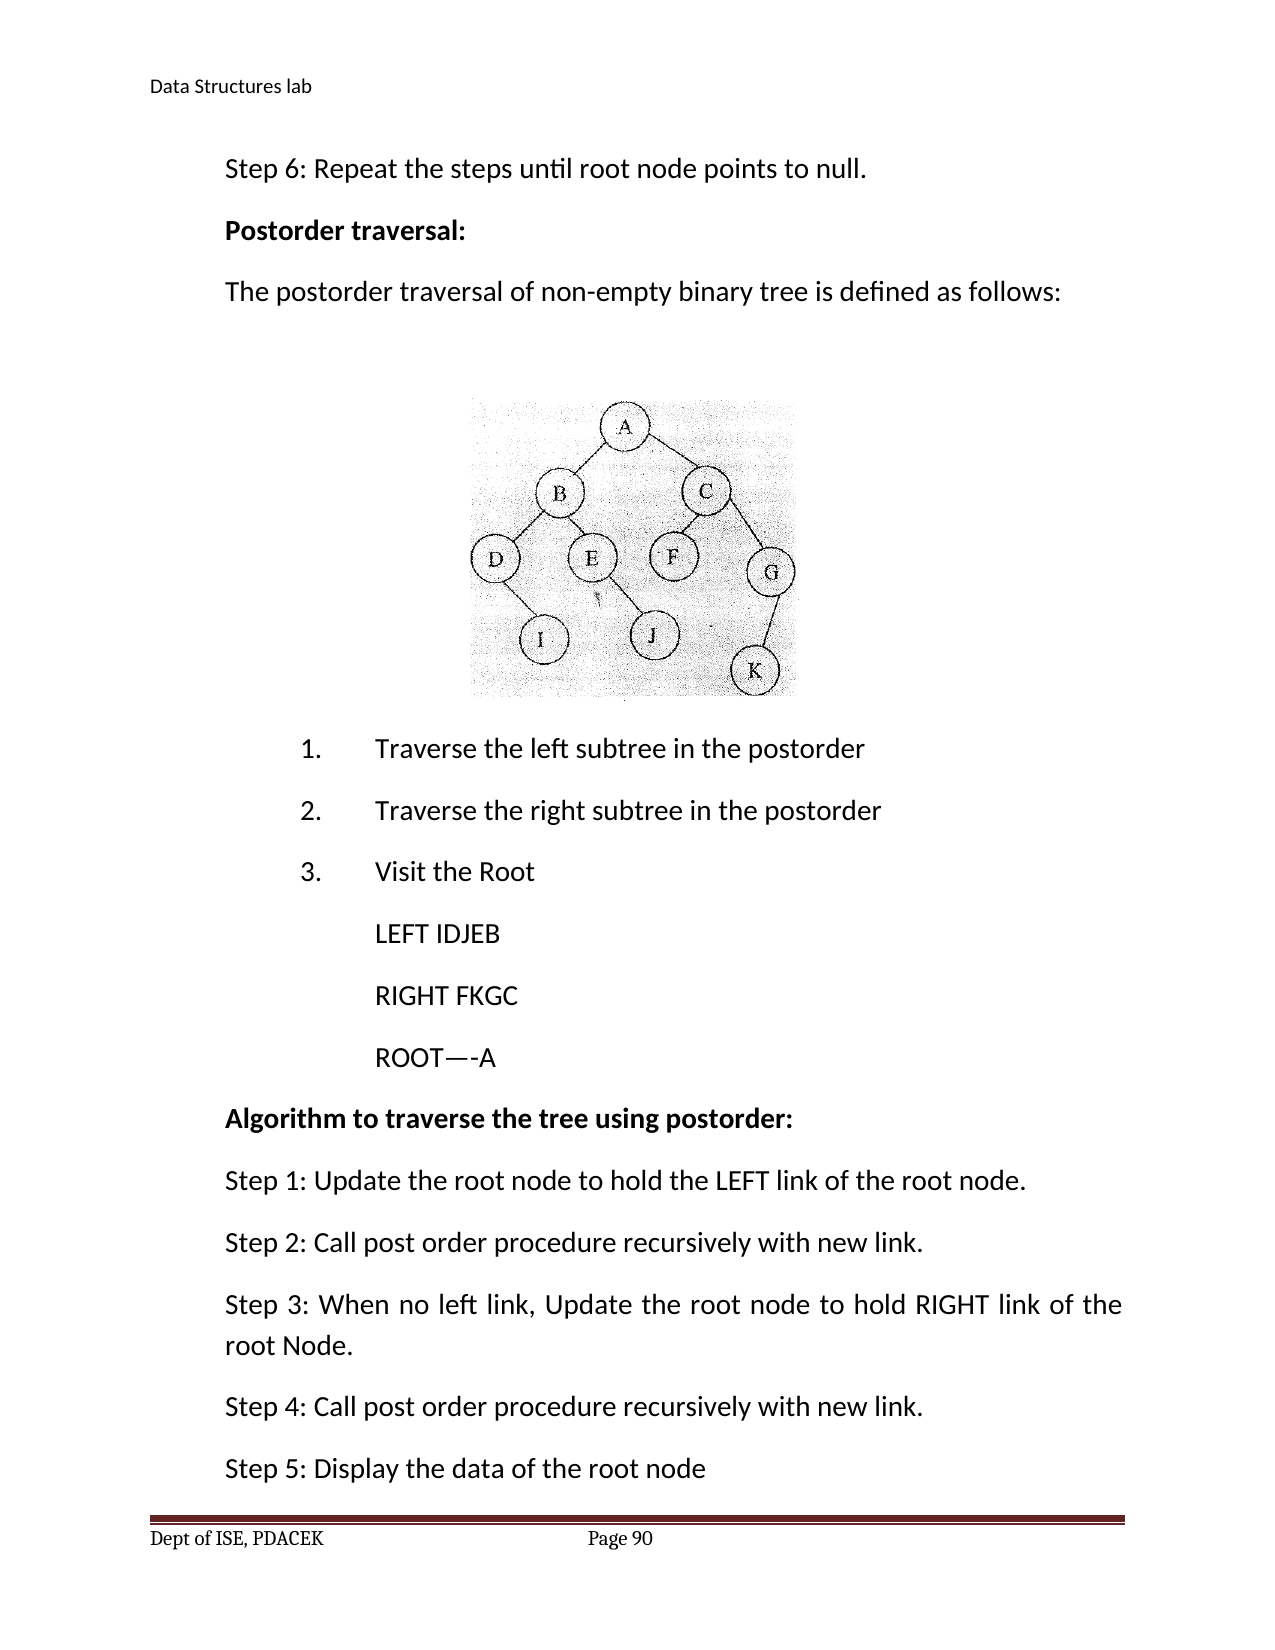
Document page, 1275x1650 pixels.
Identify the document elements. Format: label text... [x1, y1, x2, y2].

text The postorder traversal of non-empty binary tree is defined as follows: [150, 273, 1125, 309]
text Algorithm to traverse the tree using postorder: [150, 1101, 1125, 1136]
text 1. Traverse the left subtree in the postorder [225, 730, 1125, 766]
text Step 6: Repeat the steps until root node points to null. [225, 150, 1125, 186]
text RIGHT FKGC [300, 977, 1125, 1013]
text Postorder traversal: [150, 212, 1125, 247]
text 3. Visit the Root [225, 853, 1125, 889]
text Step 5: Display the data of the root node [225, 1450, 1125, 1486]
text Step 2: Call post order procedure recursively with new link. [225, 1224, 1125, 1260]
text LEFT IDJEB [300, 915, 1125, 951]
text Step 3: When no left link, Update the root node to hold RIGHT link of the root Node. [225, 1286, 1125, 1362]
text 2. Traverse the right subtree in the postorder [225, 792, 1125, 827]
text ROOT—-A [300, 1039, 1125, 1074]
text Step 4: Call post order procedure recursively with new link. [225, 1388, 1125, 1424]
text Step 1: Update the root node to hold the LEFT link of the root node. [225, 1162, 1125, 1198]
